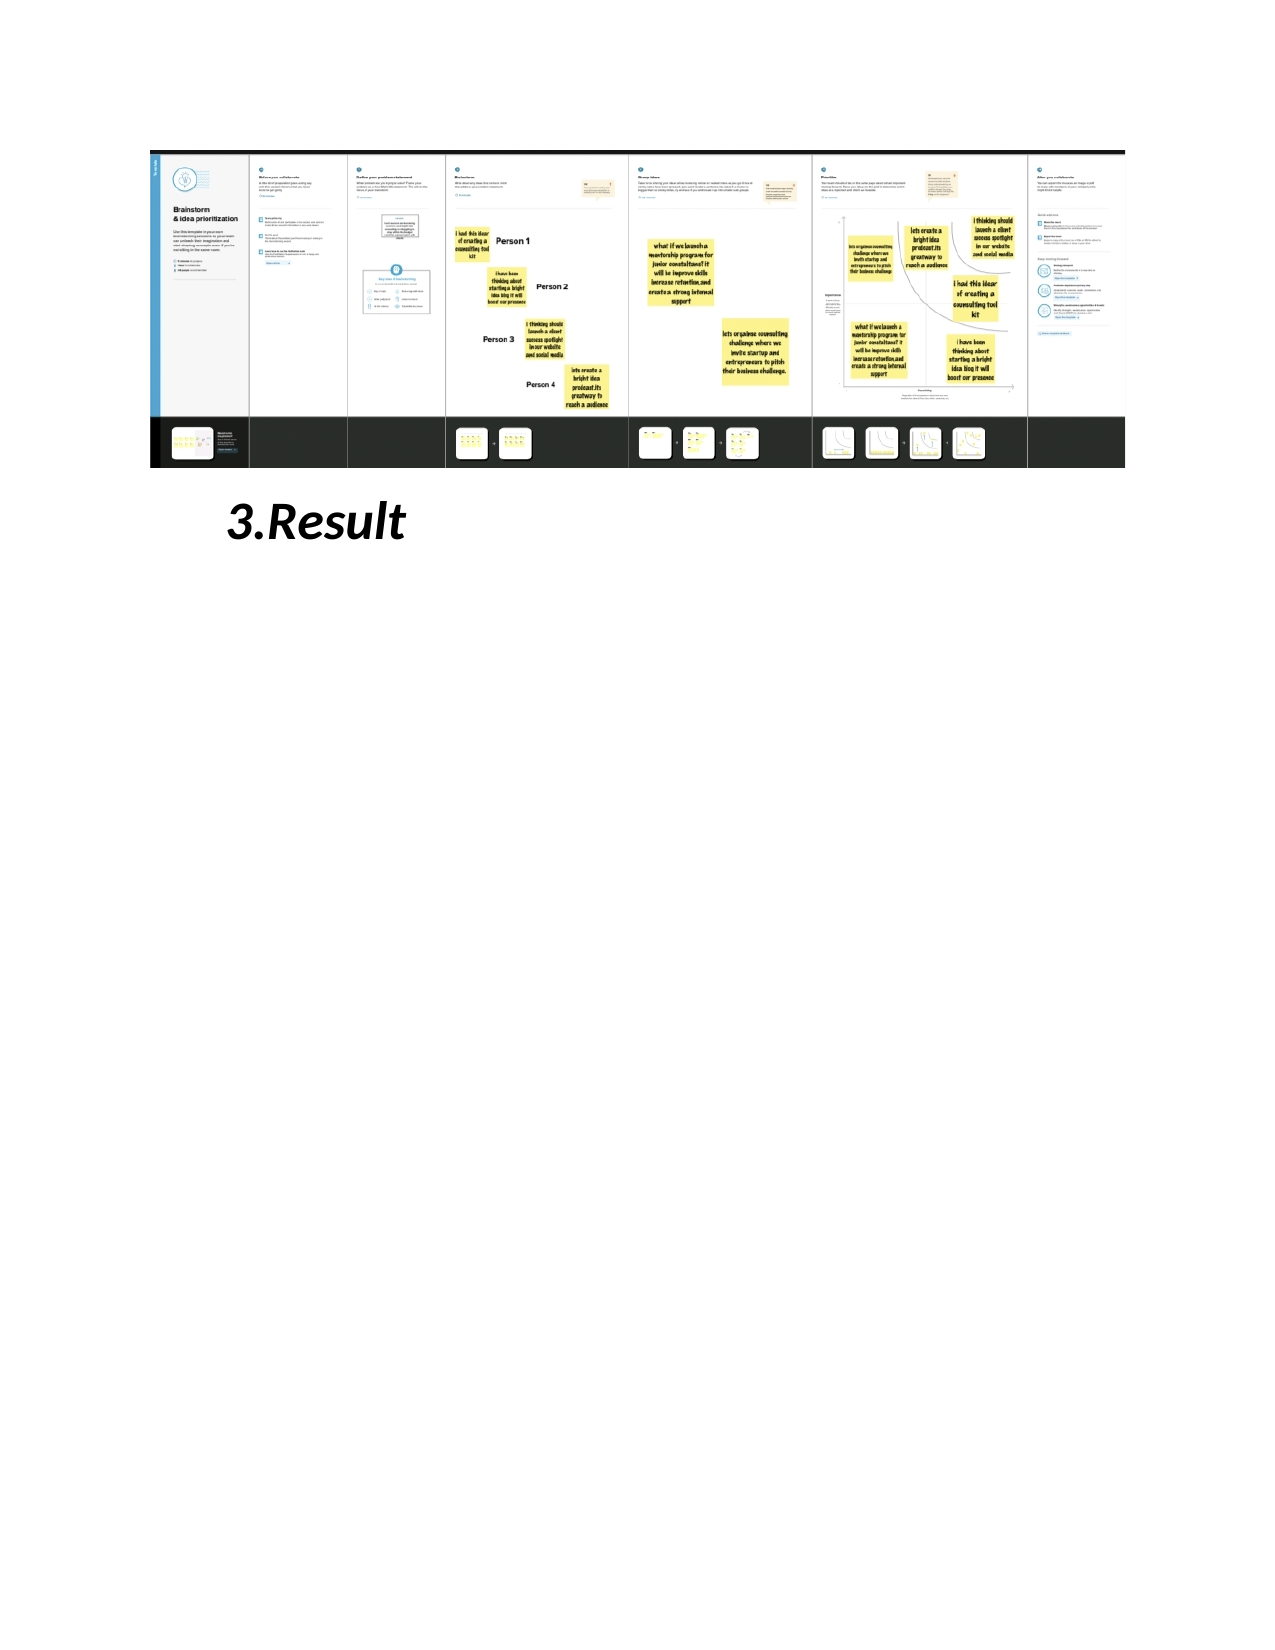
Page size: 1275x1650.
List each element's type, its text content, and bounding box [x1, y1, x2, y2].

picture [150, 150, 1125, 468]
text 3.Result [150, 487, 1133, 553]
